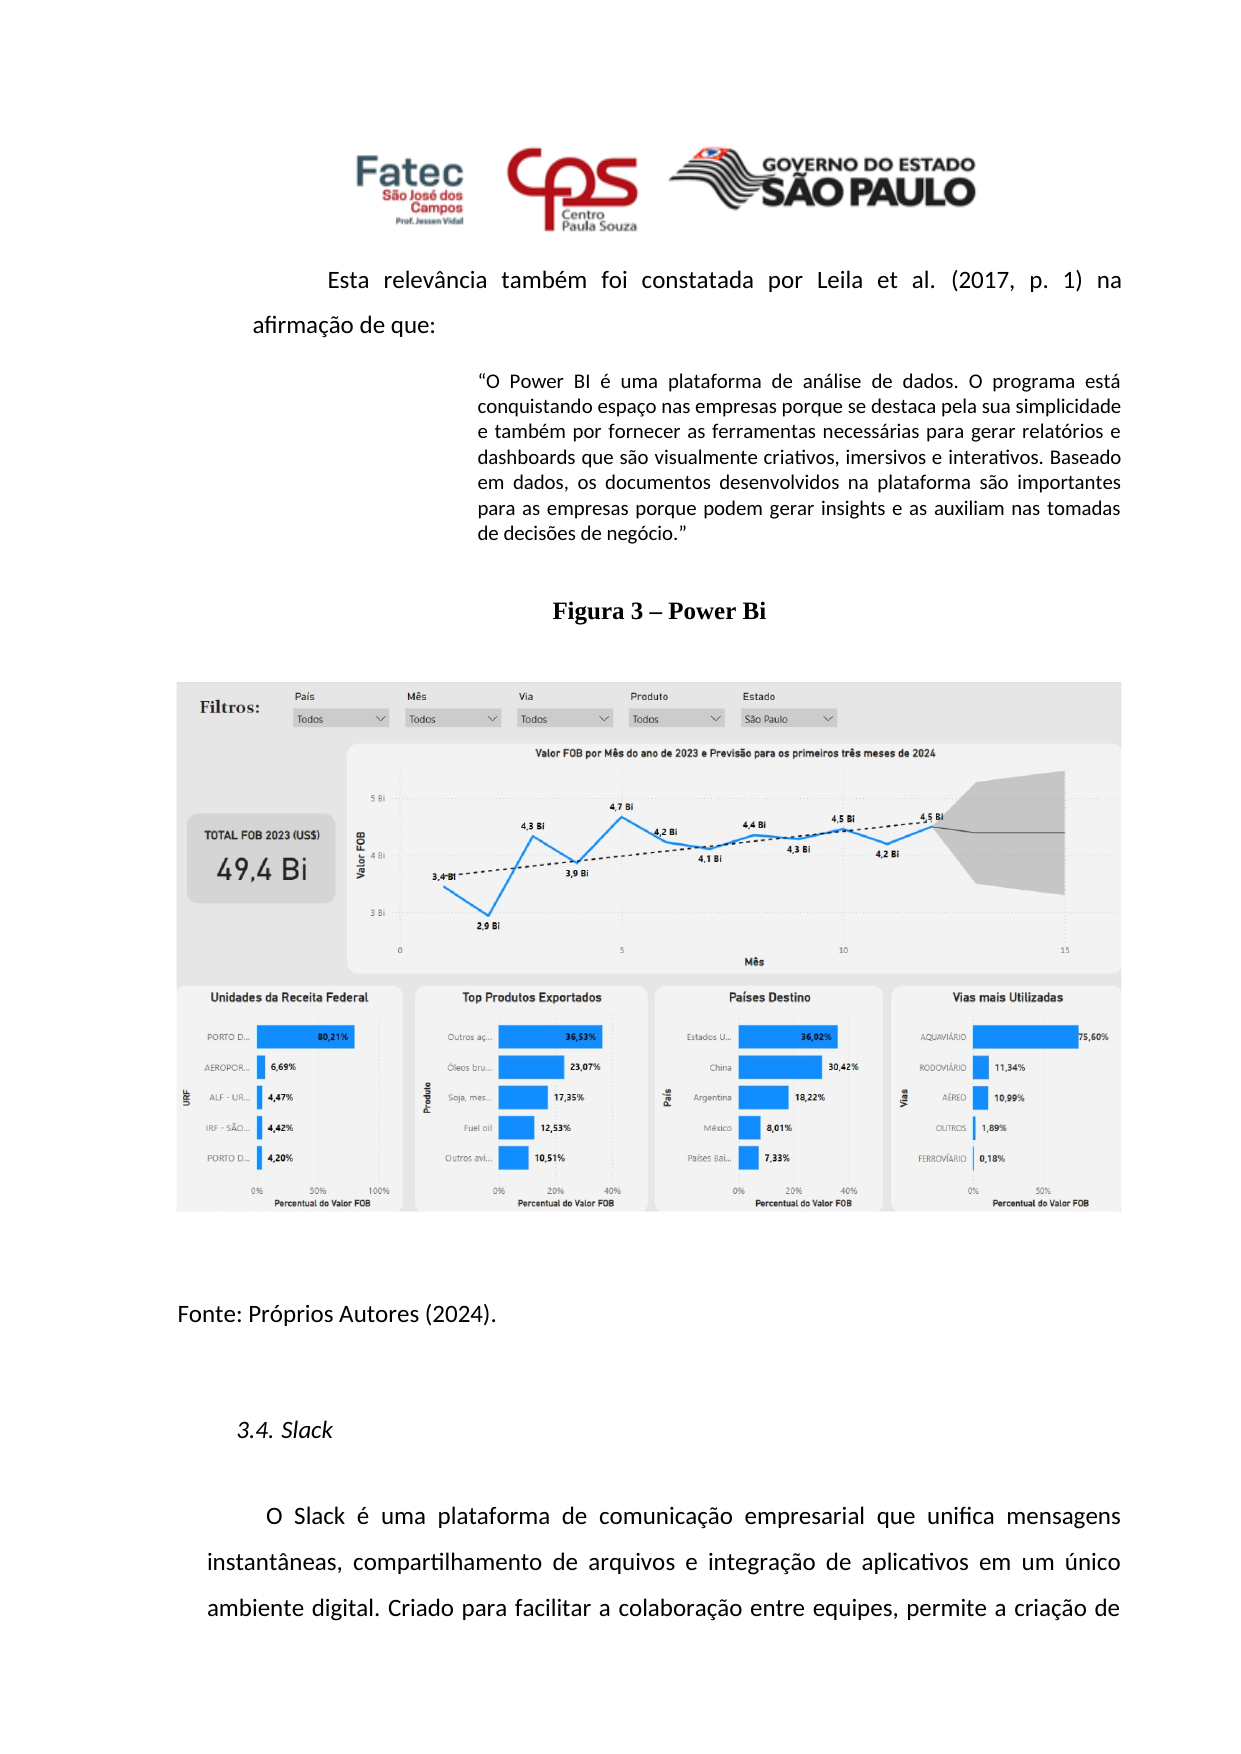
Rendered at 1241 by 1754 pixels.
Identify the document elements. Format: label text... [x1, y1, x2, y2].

picture [310, 130, 1011, 252]
text Esta relevância também foi constatada por Leila et al. (2017, p. 1) na afirmação de que: [252, 264, 1122, 340]
text Figura 3 – Power Bi [493, 596, 1122, 625]
subtitle Slack [236, 1414, 1122, 1445]
picture [176, 682, 1122, 1212]
text “O Power BI é uma plataforma de análise de dados. O programa está conquistando espaço nas empresas porque se destaca pela sua simplicidade e também por fornecer as ferramentas necessárias para gerar relatórios e dashboards que são visualmente criativos, imersivos e interativos. Baseado em dados, os documentos desenvolvidos na plataforma são importantes para as empresas porque podem gerar insights e as auxiliam nas tomadas de decisões de negócio.” [477, 368, 1122, 546]
text Fonte: Próprios Autores (2024). [177, 1298, 1122, 1328]
